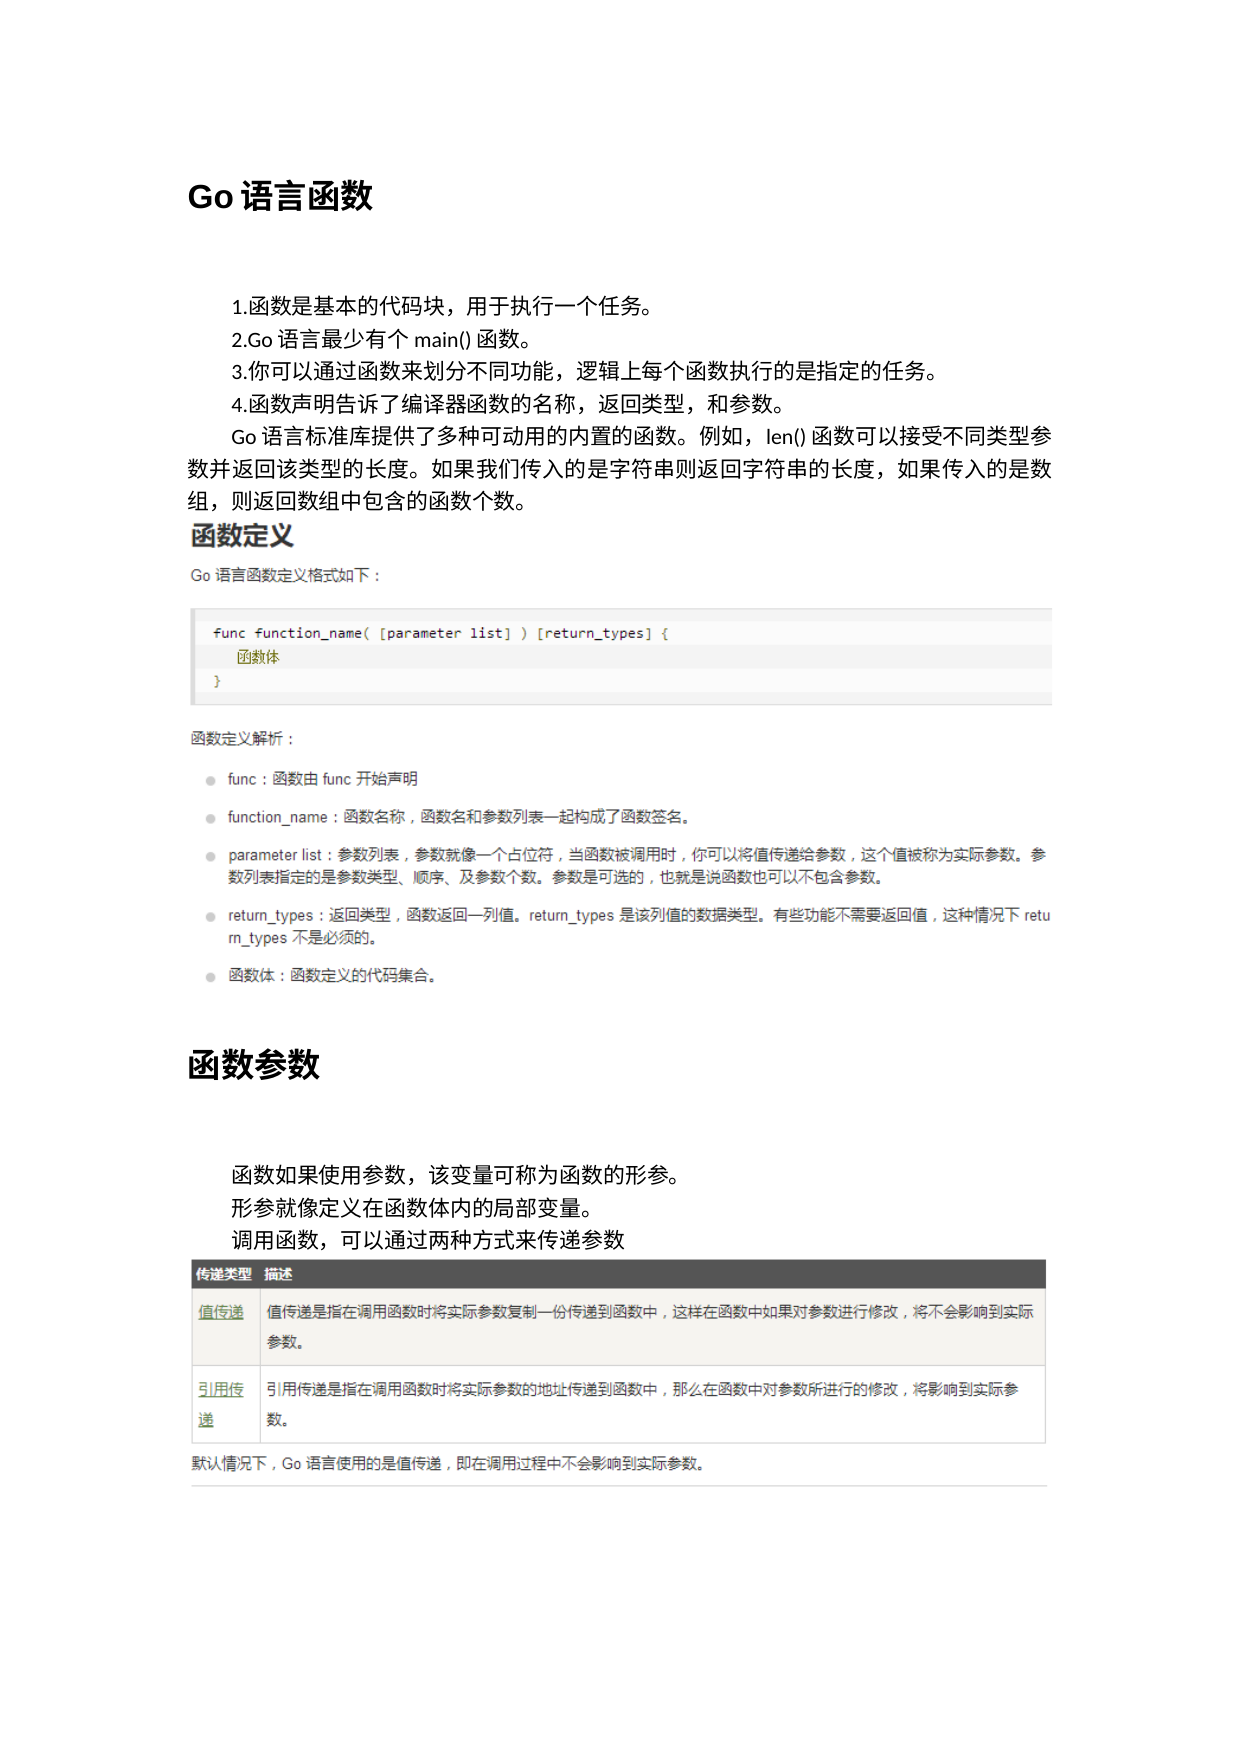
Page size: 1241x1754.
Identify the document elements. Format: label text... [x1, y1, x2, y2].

subtitle 函数参数 [187, 1031, 1053, 1096]
text 4.函数声明告诉了编译器函数的名称，返回类型，和参数。 [187, 386, 1053, 419]
picture [187, 516, 1053, 987]
text 函数如果使用参数，该变量可称为函数的形参。 [187, 1158, 1053, 1190]
text Go 语言标准库提供了多种可动用的内置的函数。例如，len() 函数可以接受不同类型参数并返回该类型的长度。如果我们传入的是字符串则返回字符串的长度，如果传入的是数组，则返回数组中包含的函数个数。 [187, 419, 1053, 516]
subtitle Go语言函数 [187, 162, 1053, 227]
text 3.你可以通过函数来划分不同功能，逻辑上每个函数执行的是指定的任务。 [187, 354, 1053, 386]
text 形参就像定义在函数体内的局部变量。 [187, 1190, 1053, 1223]
text 1.函数是基本的代码块，用于执行一个任务。 [187, 289, 1053, 321]
text 2.Go 语言最少有个 main() 函数。 [187, 321, 1053, 354]
text 调用函数，可以通过两种方式来传递参数 [187, 1223, 1053, 1255]
picture [187, 1255, 1053, 1490]
